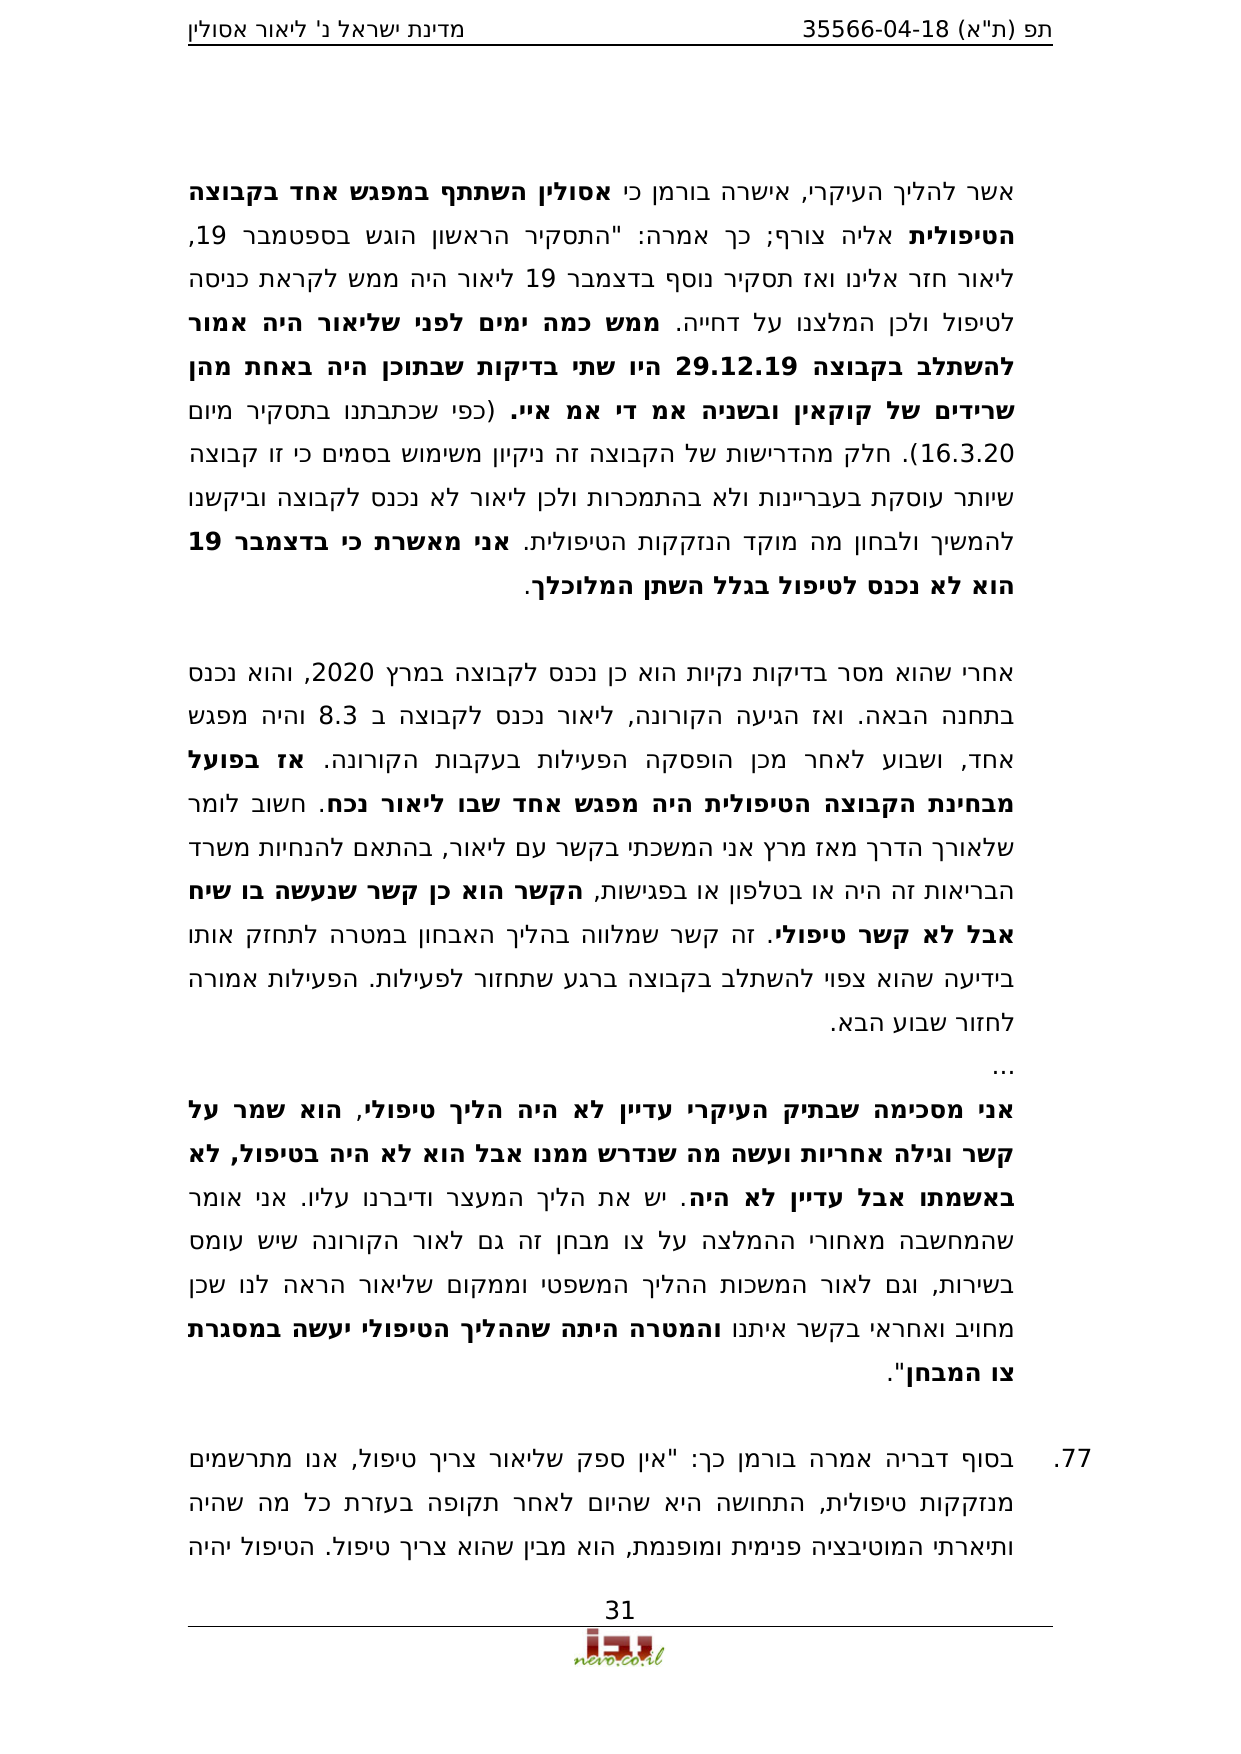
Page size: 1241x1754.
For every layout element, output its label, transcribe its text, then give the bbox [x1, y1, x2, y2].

picture [574, 1628, 666, 1667]
list אני מסכימה שבתיק העיקרי עדיין לא היה הליך טיפולי, הוא שמר על קשר וגילה אחריות ועשה מה שנדרש ממנו אבל הוא לא היה בטיפול, לא באשמתו אבל עדיין לא היה. יש את הליך המעצר ודיברנו עליו. אני אומר שהמחשבה מאחורי ההמלצה על צו מבחן זה גם לאור הקורונה שיש עומס בשירות, וגם לאור המשכות ההליך המשפטי וממקום שליאור הראה לנו שכן מחויב ואחראי בקשר איתנו והמטרה היתה שההליך הטיפולי יעשה במסגרת צו המבחן". [187, 1095, 1015, 1387]
list אשר להליך העיקרי, אישרה בורמן כי אסולין השתתף במפגש אחד בקבוצה הטיפולית אליה צורף; כך אמרה: "התסקיר הראשון הוגש בספטמבר 19, ליאור חזר אלינו ואז תסקיר נוסף בדצמבר 19 ליאור היה ממש לקראת כניסה לטיפול ולכן המלצנו על דחייה. ממש כמה ימים לפני שליאור היה אמור להשתלב בקבוצה 29.12.19 היו שתי בדיקות שבתוכן היה באחת מהן שרידים של קוקאין ובשניה אמ די אמ איי. (כפי שכתבתנו בתסקיר מיום 16.3.20). חלק מהדרישות של הקבוצה זה ניקיון משימוש בסמים כי זו קבוצה שיותר עוסקת בעבריינות ולא בהתמכרות ולכן ליאור לא נכנס לקבוצה וביקשנו להמשיך ולבחון מה מוקד הנזקקות הטיפולית. אני מאשרת כי בדצמבר 19 הוא לא נכנס לטיפול בגלל השתן המלוכלך. [187, 177, 1015, 600]
list ... [187, 1052, 1015, 1081]
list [187, 1445, 1053, 1561]
list אחרי שהוא מסר בדיקות נקיות הוא כן נכנס לקבוצה במרץ 2020, והוא נכנס בתחנה הבאה. ואז הגיעה הקורונה, ליאור נכנס לקבוצה ב 8.3 והיה מפגש אחד, ושבוע לאחר מכן הופסקה הפעילות בעקבות הקורונה. אז בפועל מבחינת הקבוצה הטיפולית היה מפגש אחד שבו ליאור נכח. חשוב לומר שלאורך הדרך מאז מרץ אני המשכתי בקשר עם ליאור, בהתאם להנחיות משרד הבריאות זה היה או בטלפון או בפגישות, הקשר הוא כן קשר שנעשה בו שיח אבל לא קשר טיפולי. זה קשר שמלווה בהליך האבחון במטרה לתחזק אותו בידיעה שהוא צפוי להשתלב בקבוצה ברגע שתחזור לפעילות. הפעילות אמורה לחזור שבוע הבא. [187, 658, 1015, 1037]
